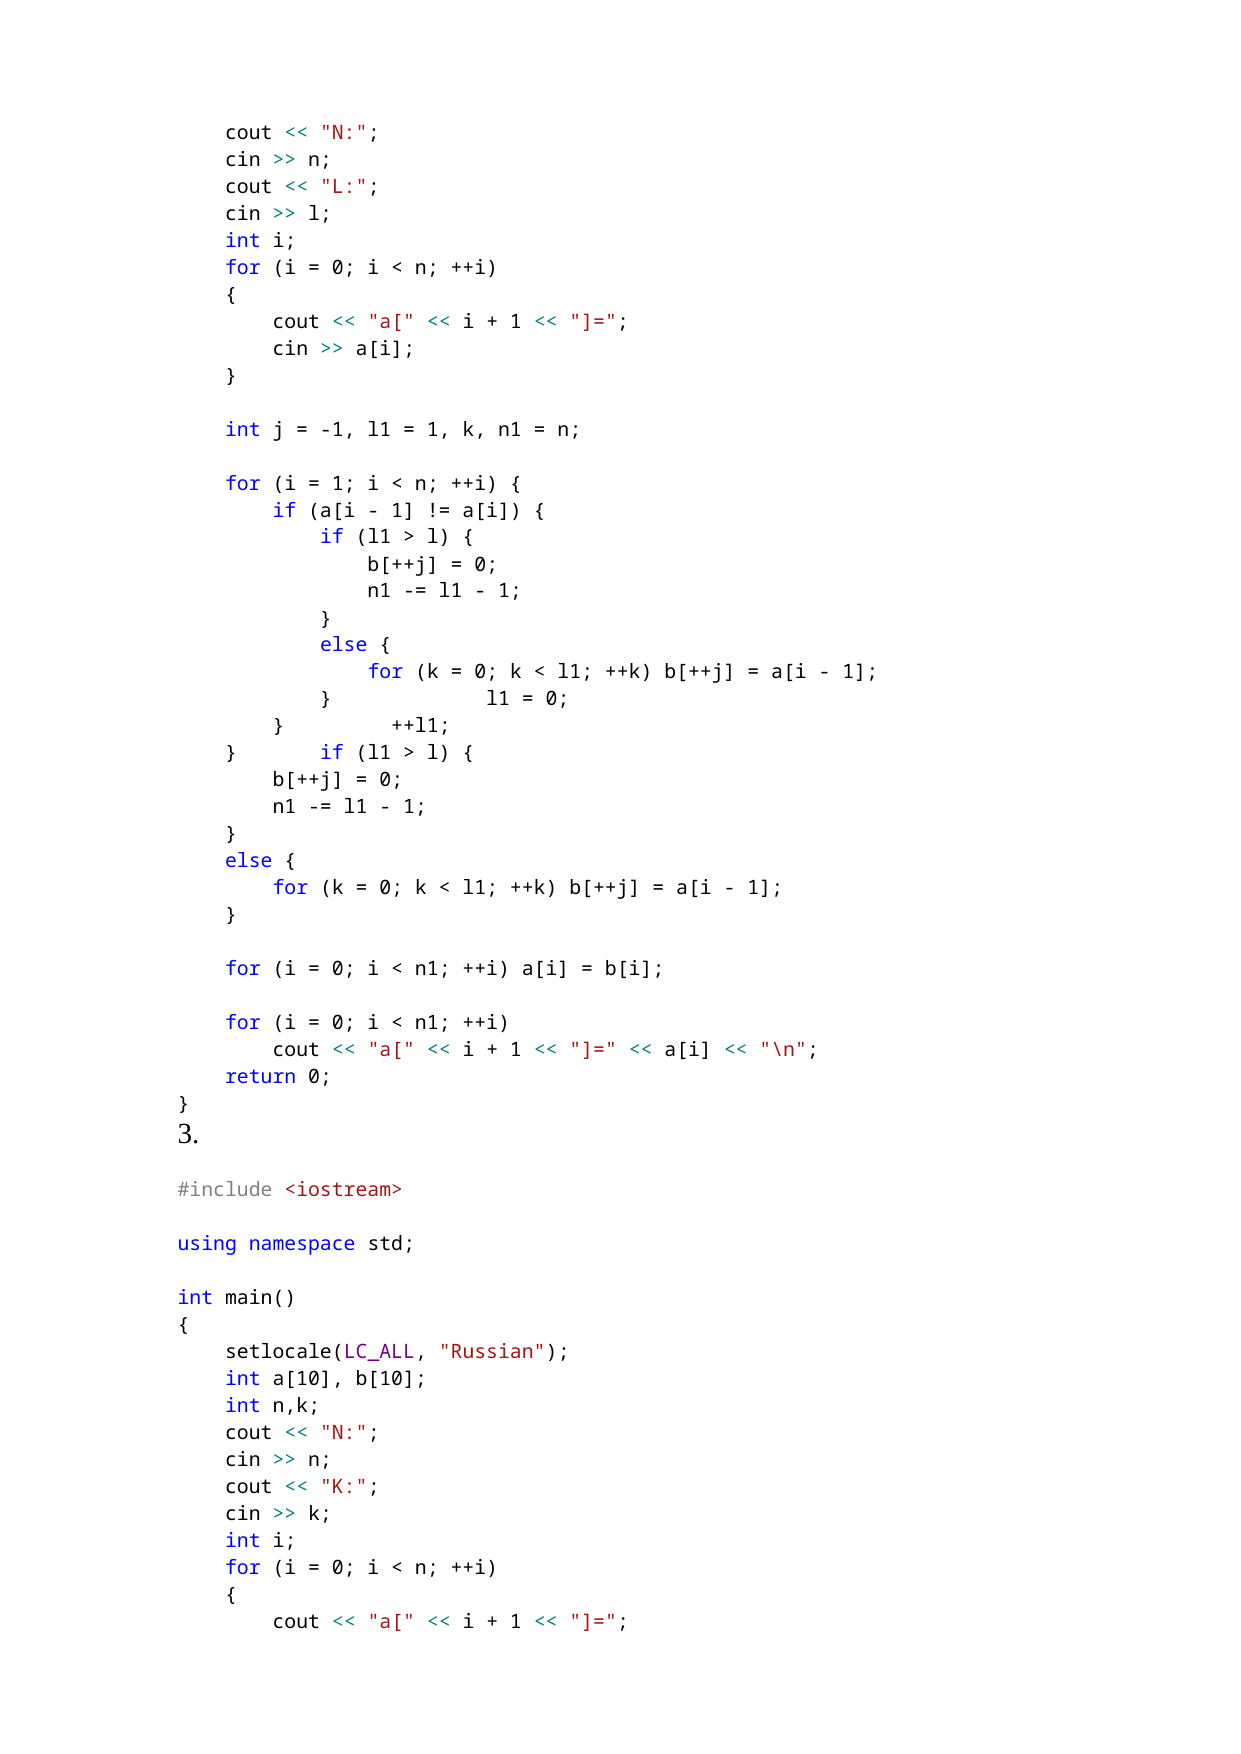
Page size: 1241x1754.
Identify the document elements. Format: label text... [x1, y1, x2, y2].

text cout << "L:"; [177, 172, 1152, 199]
text if (l1 > l) { [177, 523, 1152, 550]
text b[++j] = 0; [177, 766, 1152, 793]
text { [177, 280, 1152, 307]
text } [177, 604, 1152, 631]
text else { [177, 631, 1152, 658]
text n1 -= l1 - 1; [177, 577, 1152, 604]
text int j = -1, l1 = 1, k, n1 = n; [177, 415, 1152, 442]
text cin >> a[i]; [177, 334, 1152, 361]
text } [177, 361, 1152, 388]
text for (i = 0; i < n1; ++i) [177, 1008, 1152, 1035]
text 3. [177, 1116, 1152, 1150]
text using namespace std; [177, 1230, 1152, 1257]
text cin >> n; [177, 1446, 1152, 1472]
text for (i = 0; i < n1; ++i) a[i] = b[i]; [177, 954, 1152, 981]
text setlocale(LC_ALL, "Russian"); [177, 1338, 1152, 1364]
text int main() [177, 1284, 1152, 1311]
text cin >> n; [177, 145, 1152, 172]
text if (a[i - 1] != a[i]) { [177, 496, 1152, 523]
text for (i = 0; i < n; ++i) [177, 253, 1152, 280]
text cin >> l; [177, 199, 1152, 226]
text #include <iostream> [177, 1176, 1152, 1203]
text n1 -= l1 - 1; [177, 793, 1152, 819]
text for (k = 0; k < l1; ++k) b[++j] = a[i - 1]; [177, 873, 1152, 901]
text int i; [177, 1526, 1152, 1553]
text } [177, 1089, 1152, 1116]
text cout << "N:"; [177, 1418, 1152, 1446]
text { [177, 1580, 1152, 1607]
text for (i = 0; i < n; ++i) [177, 1553, 1152, 1580]
text } if (l1 > l) { [177, 739, 1152, 766]
text cin >> k; [177, 1499, 1152, 1526]
text return 0; [177, 1062, 1152, 1089]
text int i; [177, 226, 1152, 253]
text for (i = 1; i < n; ++i) { [177, 469, 1152, 496]
text { [177, 1311, 1152, 1338]
text } [177, 901, 1152, 927]
text cout << "a[" << i + 1 << "]="; [177, 1607, 1152, 1634]
text int n,k; [177, 1392, 1152, 1418]
text } ++l1; [177, 712, 1152, 739]
text b[++j] = 0; [177, 550, 1152, 577]
text cout << "a[" << i + 1 << "]=" << a[i] << "\n"; [177, 1035, 1152, 1062]
text for (k = 0; k < l1; ++k) b[++j] = a[i - 1]; [177, 658, 1152, 685]
text } l1 = 0; [177, 685, 1152, 712]
text cout << "K:"; [177, 1472, 1152, 1499]
text else { [177, 847, 1152, 873]
text cout << "a[" << i + 1 << "]="; [177, 307, 1152, 334]
text cout << "N:"; [177, 118, 1152, 145]
text int a[10], b[10]; [177, 1364, 1152, 1392]
text } [177, 819, 1152, 847]
